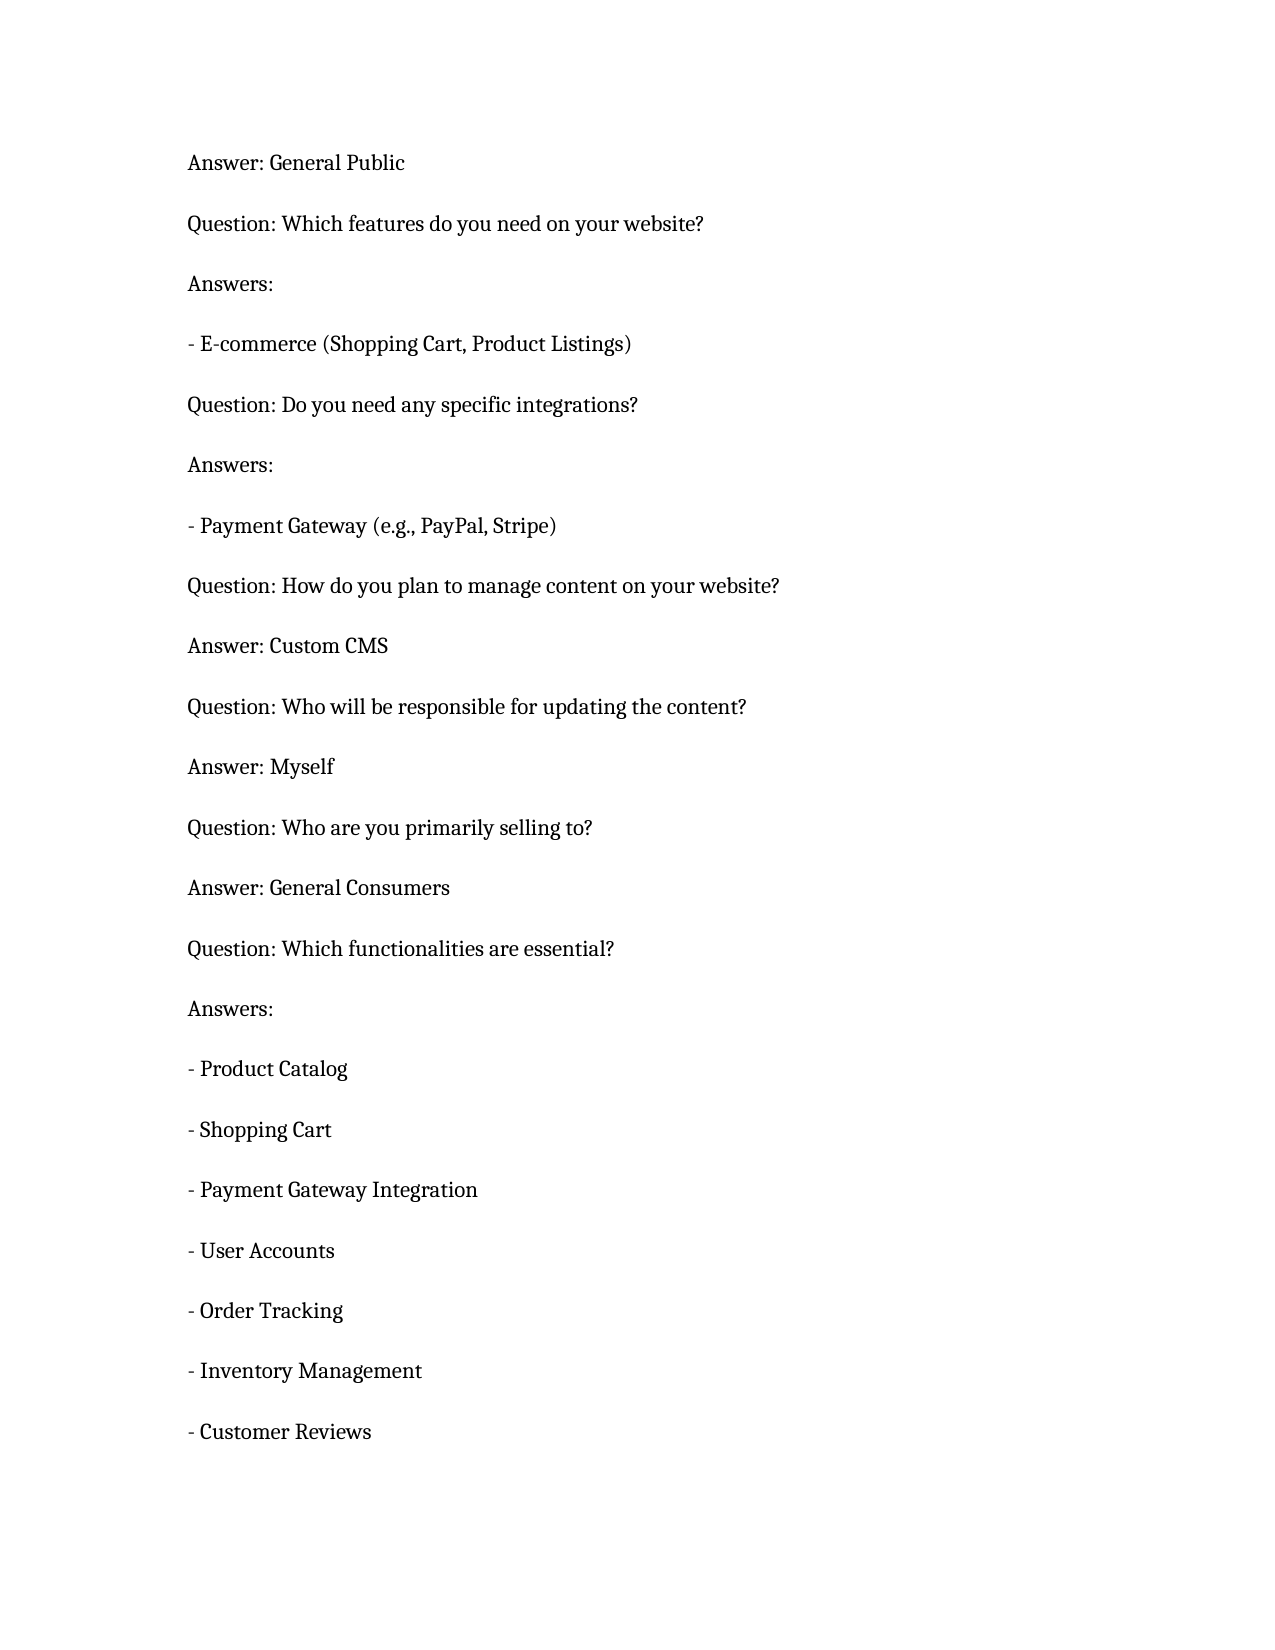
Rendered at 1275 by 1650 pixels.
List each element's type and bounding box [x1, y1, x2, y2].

text [187, 150, 1087, 1475]
